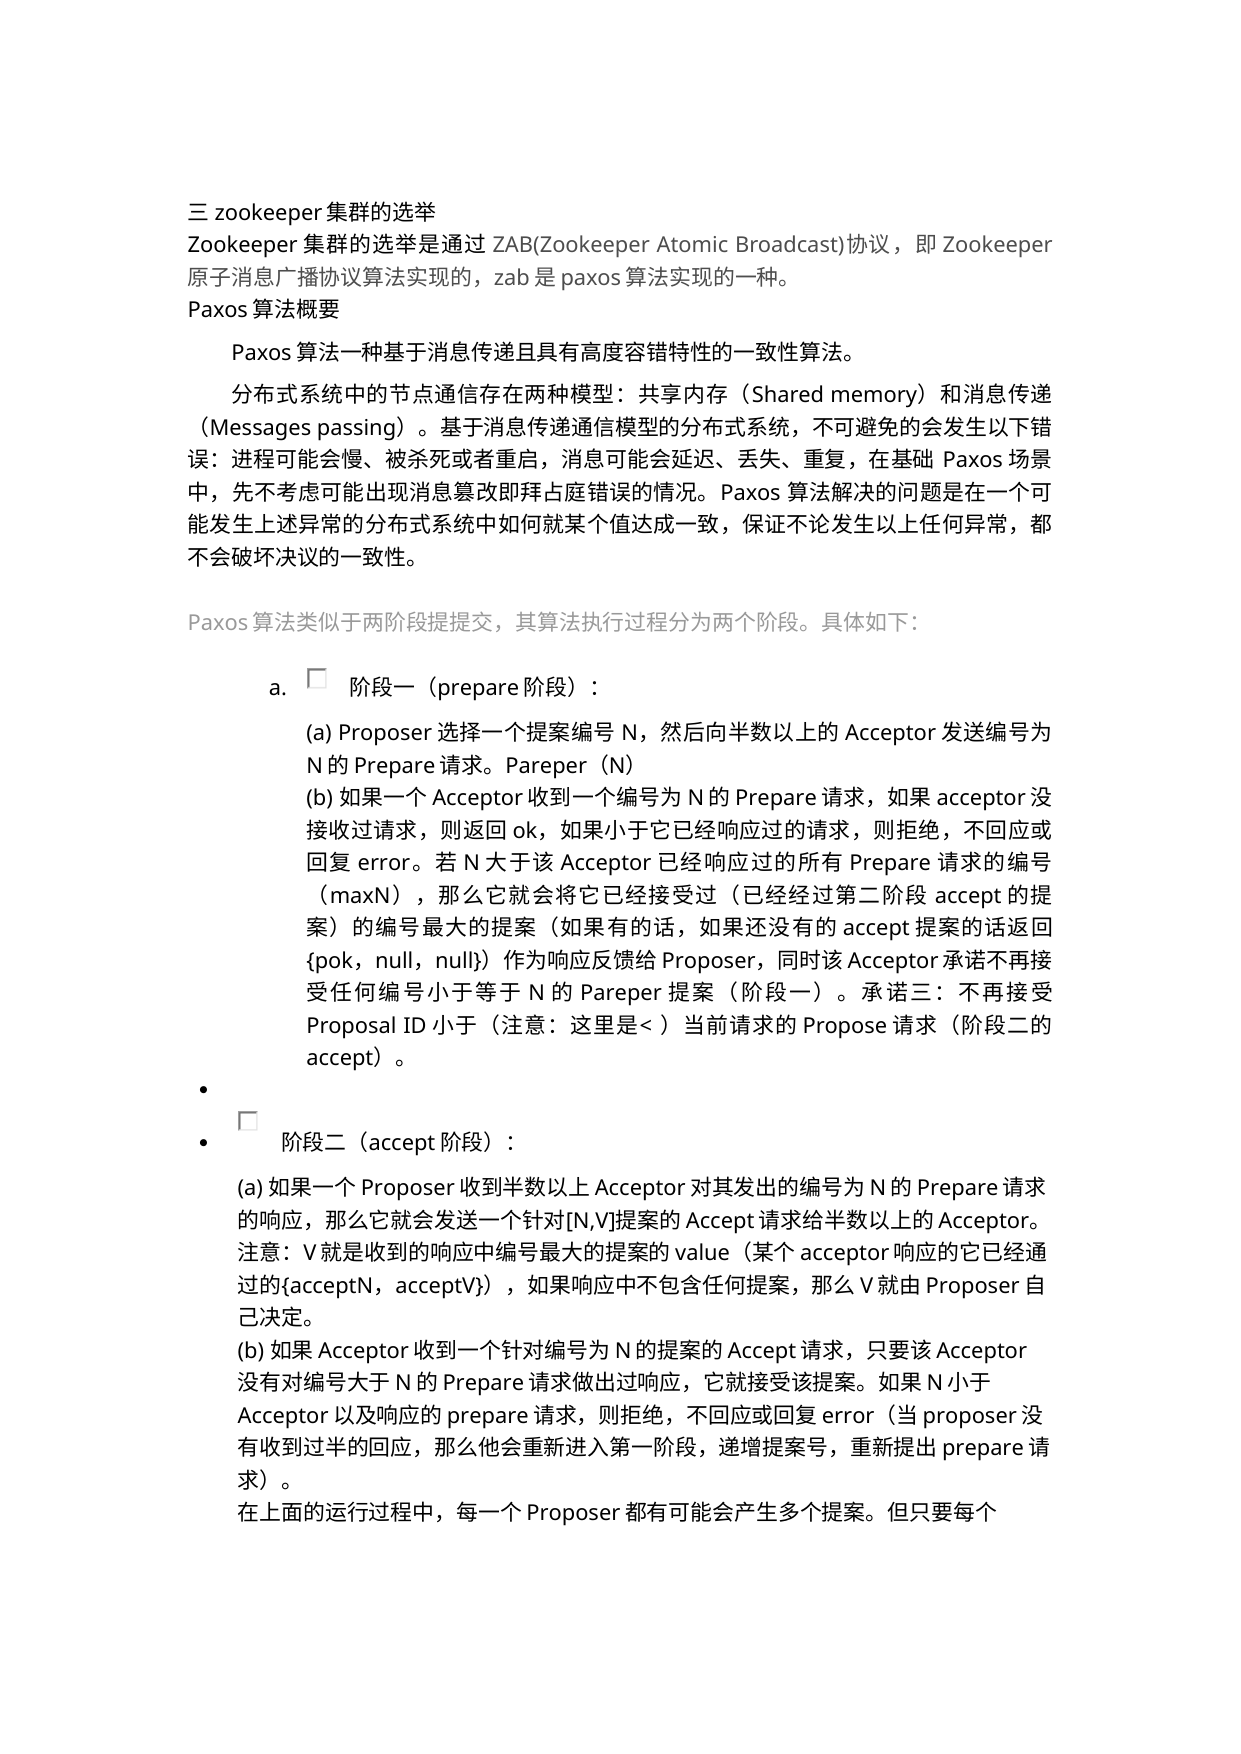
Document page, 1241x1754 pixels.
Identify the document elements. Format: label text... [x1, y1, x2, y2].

list 阶段一（prepare阶段）： (a) Proposer选择一个提案编号N，然后向半数以上的Acceptor发送编号为N的Prepare请求。Pareper（N） (b) 如果一个Acceptor收到一个编号为N的Prepare请求，如果acceptor没接收过请求，则返回ok，如果小于它已经响应过的请求，则拒绝，不回应或回复error。若N大于该Acceptor已经响应过的所有Prepare请求的编号（maxN），那么它就会将它已经接受过（已经经过第二阶段accept的提案）的编号最大的提案（如果有的话，如果还没有的accept提案的话返回{pok，null，null}）作为响应反馈给Proposer，同时该Acceptor承诺不再接受任何编号小于等于N的Pareper提案（阶段一）。承诺三：不再接受Proposal ID小于（注意：这里是< ）当前请求的Propose请求（阶段二的accept）。 [269, 650, 1053, 1072]
text 三 zookeeper集群的选举 [187, 194, 1053, 227]
text 分布式系统中的节点通信存在两种模型：共享内存（Shared memory）和消息传递（Messages passing）。基于消息传递通信模型的分布式系统，不可避免的会发生以下错误：进程可能会慢、被杀死或者重启，消息可能会延迟、丢失、重复，在基础 Paxos 场景中，先不考虑可能出现消息篡改即拜占庭错误的情况。Paxos 算法解决的问题是在一个可能发生上述异常的分布式系统中如何就某个值达成一致，保证不论发生以上任何异常，都不会破坏决议的一致性。 [187, 377, 1053, 572]
text Paxos算法概要 [187, 292, 1053, 324]
text Paxos算法一种基于消息传递且具有高度容错特性的一致性算法。 [187, 334, 1053, 367]
text Paxos算法类似于两阶段提提交，其算法执行过程分为两个阶段。具体如下： [187, 604, 1053, 637]
text Zookeeper集群的选举是通过ZAB(Zookeeper Atomic Broadcast)协议，即Zookeeper原子消息广播协议算法实现的，zab是paxos算法实现的一种。 [187, 227, 1053, 292]
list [200, 1105, 1053, 1527]
